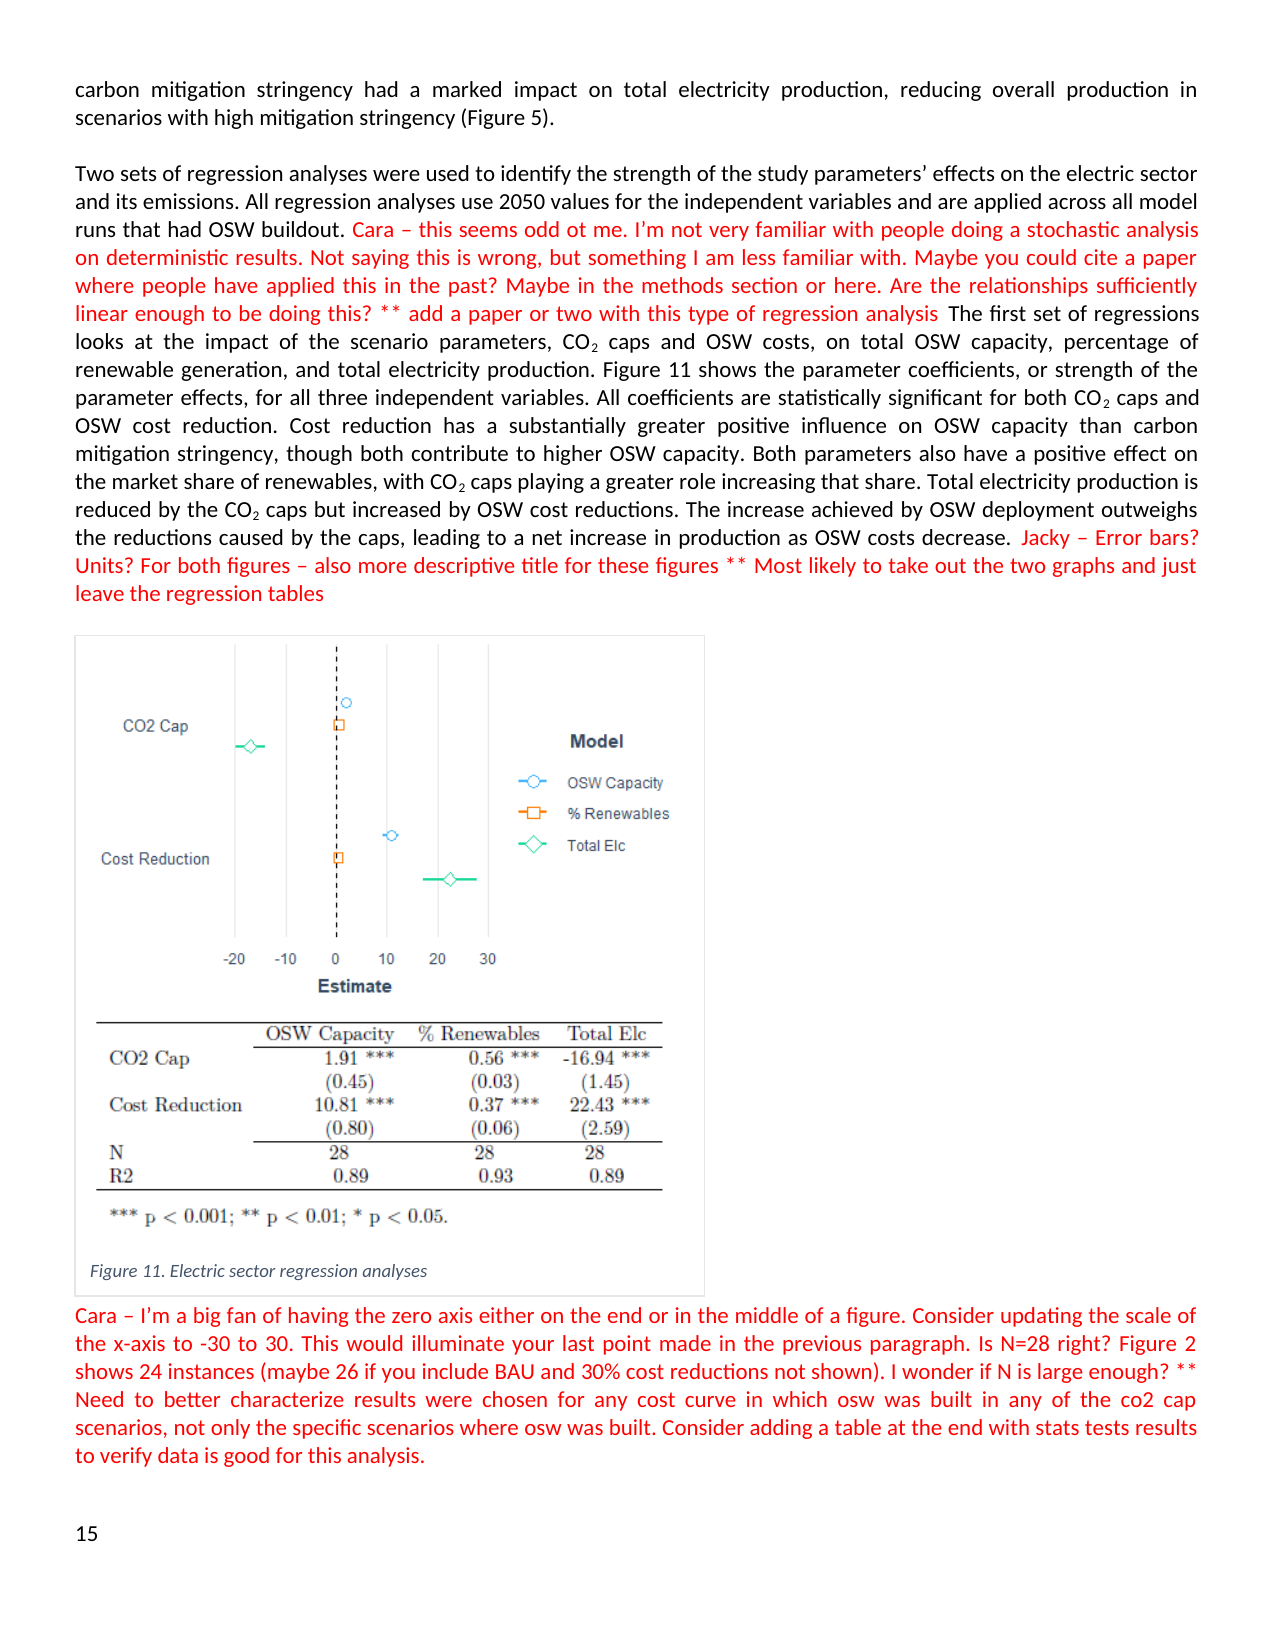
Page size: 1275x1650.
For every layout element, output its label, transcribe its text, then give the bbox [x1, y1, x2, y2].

picture [90, 642, 674, 1000]
text Cara – I’m a big fan of having the zero axis either on the end or in the middle of a figure. Consider updating the scale of the x-axis to -30 to 30. This would illuminate your last point made in the previous paragraph. Is N=28 right? Figure 2 shows 24 instances (maybe 26 if you include BAU and 30% cost reductions not shown). I wonder if N is large enough? ** Need to better characterize results were chosen for any cost curve in which osw was built in any of the co2 cap scenarios, not only the specific scenarios where osw was built. Consider adding a table at the end with stats tests results to verify data is good for this analysis. [75, 1301, 1200, 1469]
picture [90, 1018, 669, 1241]
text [75, 75, 1200, 131]
text Two sets of regression analyses were used to identify the strength of the study parameters’ effects on the electric sector and its emissions. All regression analyses use 2050 values for the independent variables and are applied across all model runs that had OSW buildout. Cara – this seems odd ot me. I’m not very familiar with people doing a stochastic analysis on deterministic results. Not saying this is wrong, but something I am less familiar with. Maybe you could cite a paper where people have applied this in the past? Maybe in the methods section or here. Are the relationships sufficiently linear enough to be doing this? ** add a paper or two with this type of regression analysis The first set of regressions looks at the impact of the scenario parameters, CO2 caps and OSW costs, on total OSW capacity, percentage of renewable generation, and total electricity production. Figure 11 shows the parameter coefficients, or strength of the parameter effects, for all three independent variables. All coefficients are statistically significant for both CO2 caps and OSW cost reduction. Cost reduction has a substantially greater positive influence on OSW capacity than carbon mitigation stringency, though both contribute to higher OSW capacity. Both parameters also have a positive effect on the market share of renewables, with CO2 caps playing a greater role increasing that share. Total electricity production is reduced by the CO2 caps but increased by OSW cost reductions. The increase achieved by OSW deployment outweighs the reductions caused by the caps, leading to a net increase in production as OSW costs decrease. Jacky – Error bars? Units? For both figures – also more descriptive title for these figures ** Most likely to take out the two graphs and just leave the regression tables [75, 159, 1200, 607]
